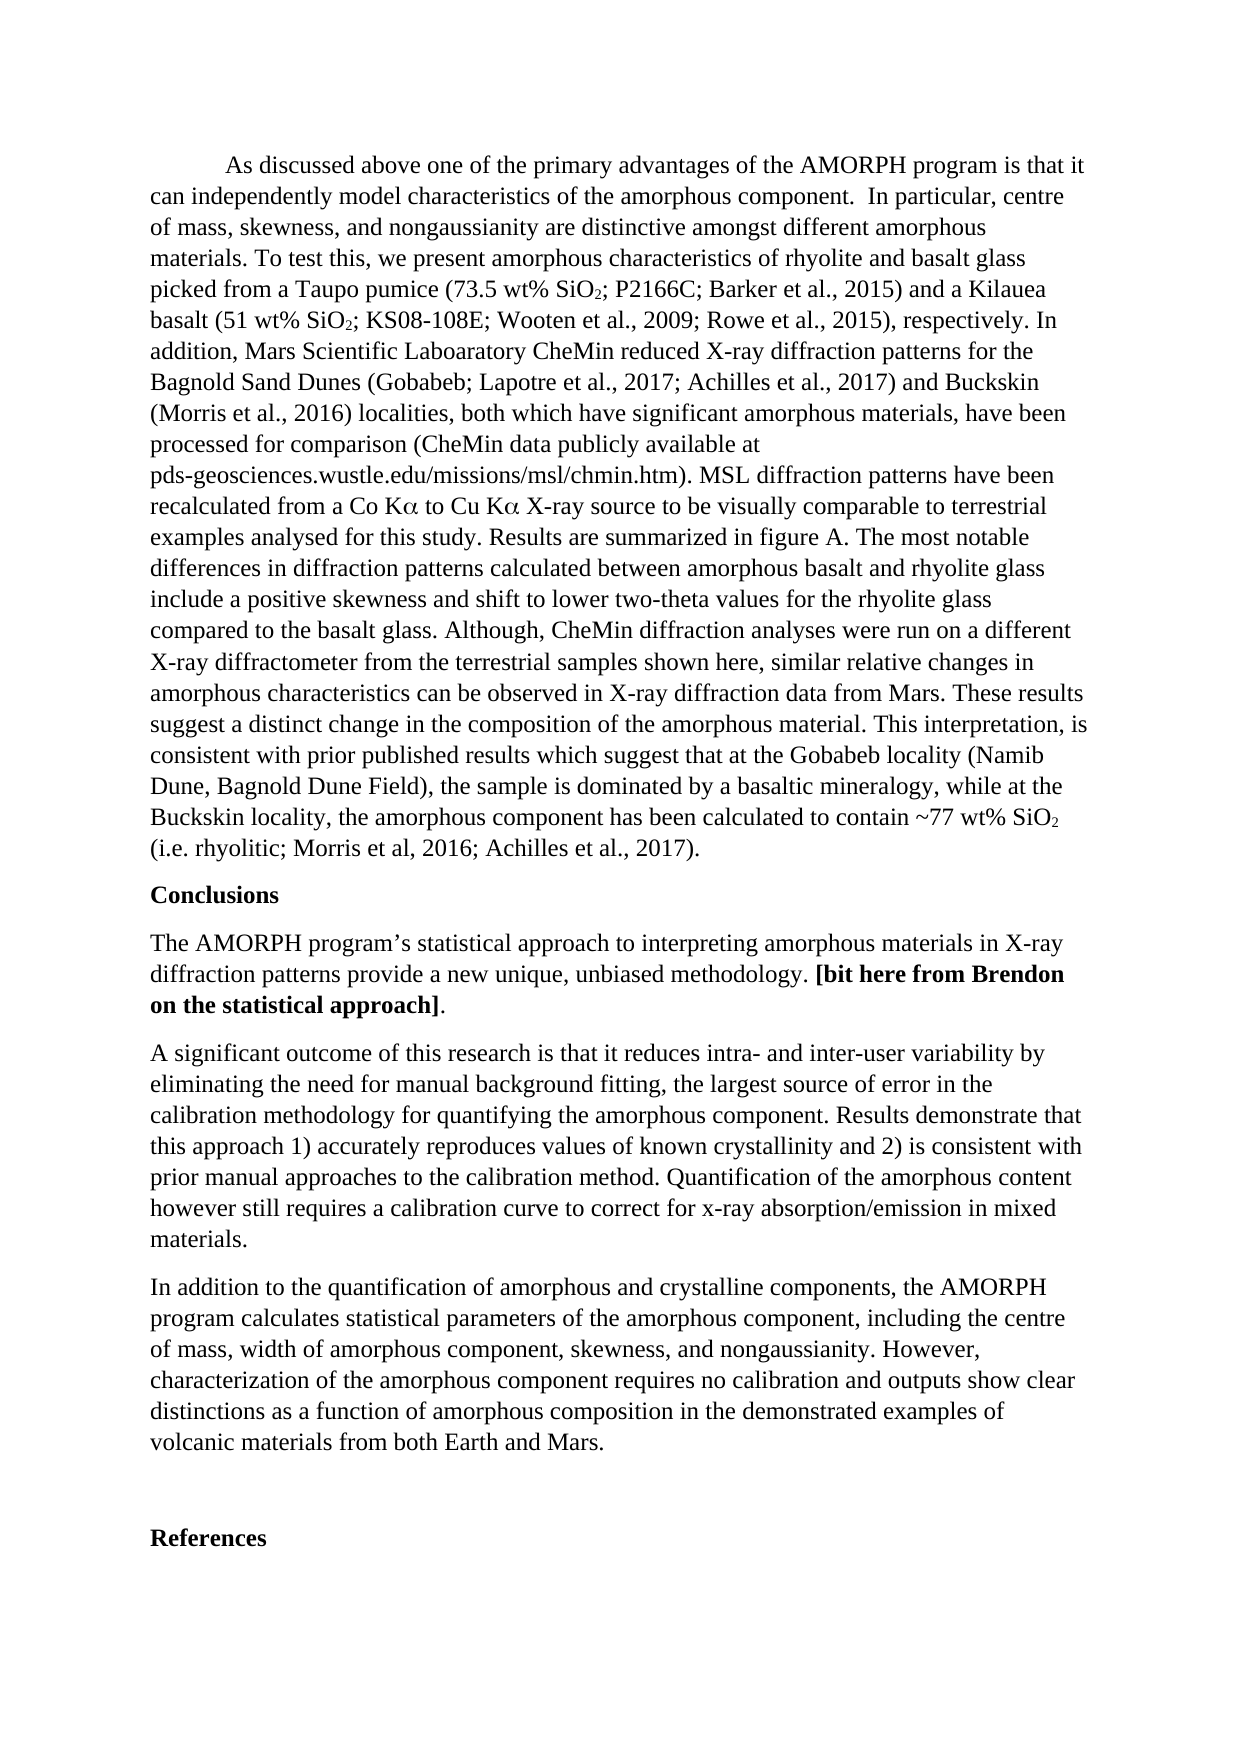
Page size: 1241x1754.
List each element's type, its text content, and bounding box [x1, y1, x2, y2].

text Conclusions [150, 881, 1090, 909]
text The AMORPH program’s statistical approach to interpreting amorphous materials in X-ray diffraction patterns provide a new unique, unbiased methodology. [bit here from Brendon on the statistical approach]. [150, 928, 1090, 1019]
text In addition to the quantification of amorphous and crystalline components, the AMORPH program calculates statistical parameters of the amorphous component, including the centre of mass, width of amorphous component, skewness, and nongaussianity. However, characterization of the amorphous component requires no calibration and outputs show clear distinctions as a function of amorphous composition in the demonstrated examples of volcanic materials from both Earth and Mars. [150, 1272, 1090, 1456]
text As discussed above one of the primary advantages of the AMORPH program is that it can independently model characteristics of the amorphous component. In particular, centre of mass, skewness, and nongaussianity are distinctive amongst different amorphous materials. To test this, we present amorphous characteristics of rhyolite and basalt glass picked from a Taupo pumice (73.5 wt% SiO2; P2166C; Barker et al., 2015) and a Kilauea basalt (51 wt% SiO2; KS08-108E; Wooten et al., 2009; Rowe et al., 2015), respectively. In addition, Mars Scientific Laboaratory CheMin reduced X-ray diffraction patterns for the Bagnold Sand Dunes (Gobabeb; Lapotre et al., 2017; Achilles et al., 2017) and Buckskin (Morris et al., 2016) localities, both which have significant amorphous materials, have been processed for comparison (CheMin data publicly available at pds-geosciences.wustle.edu/missions/msl/chmin.htm). MSL diffraction patterns have been recalculated from a Co K to Cu K X-ray source to be visually comparable to terrestrial examples analysed for this study. Results are summarized in figure A. The most notable differences in diffraction patterns calculated between amorphous basalt and rhyolite glass include a positive skewness and shift to lower two-theta values for the rhyolite glass compared to the basalt glass. Although, CheMin diffraction analyses were run on a different X-ray diffractometer from the terrestrial samples shown here, similar relative changes in amorphous characteristics can be observed in X-ray diffraction data from Mars. These results suggest a distinct change in the composition of the amorphous material. This interpretation, is consistent with prior published results which suggest that at the Gobabeb locality (Namib Dune, Bagnold Dune Field), the sample is dominated by a basaltic mineralogy, while at the Buckskin locality, the amorphous component has been calculated to contain ~77 wt% SiO2 (i.e. rhyolitic; Morris et al, 2016; Achilles et al., 2017). [150, 150, 1090, 862]
text References [150, 1523, 1090, 1551]
text A significant outcome of this research is that it reduces intra- and inter-user variability by eliminating the need for manual background fitting, the largest source of error in the calibration methodology for quantifying the amorphous component. Results demonstrate that this approach 1) accurately reproduces values of known crystallinity and 2) is consistent with prior manual approaches to the calibration method. Quantification of the amorphous content however still requires a calibration curve to correct for x-ray absorption/emission in mixed materials. [150, 1038, 1090, 1253]
